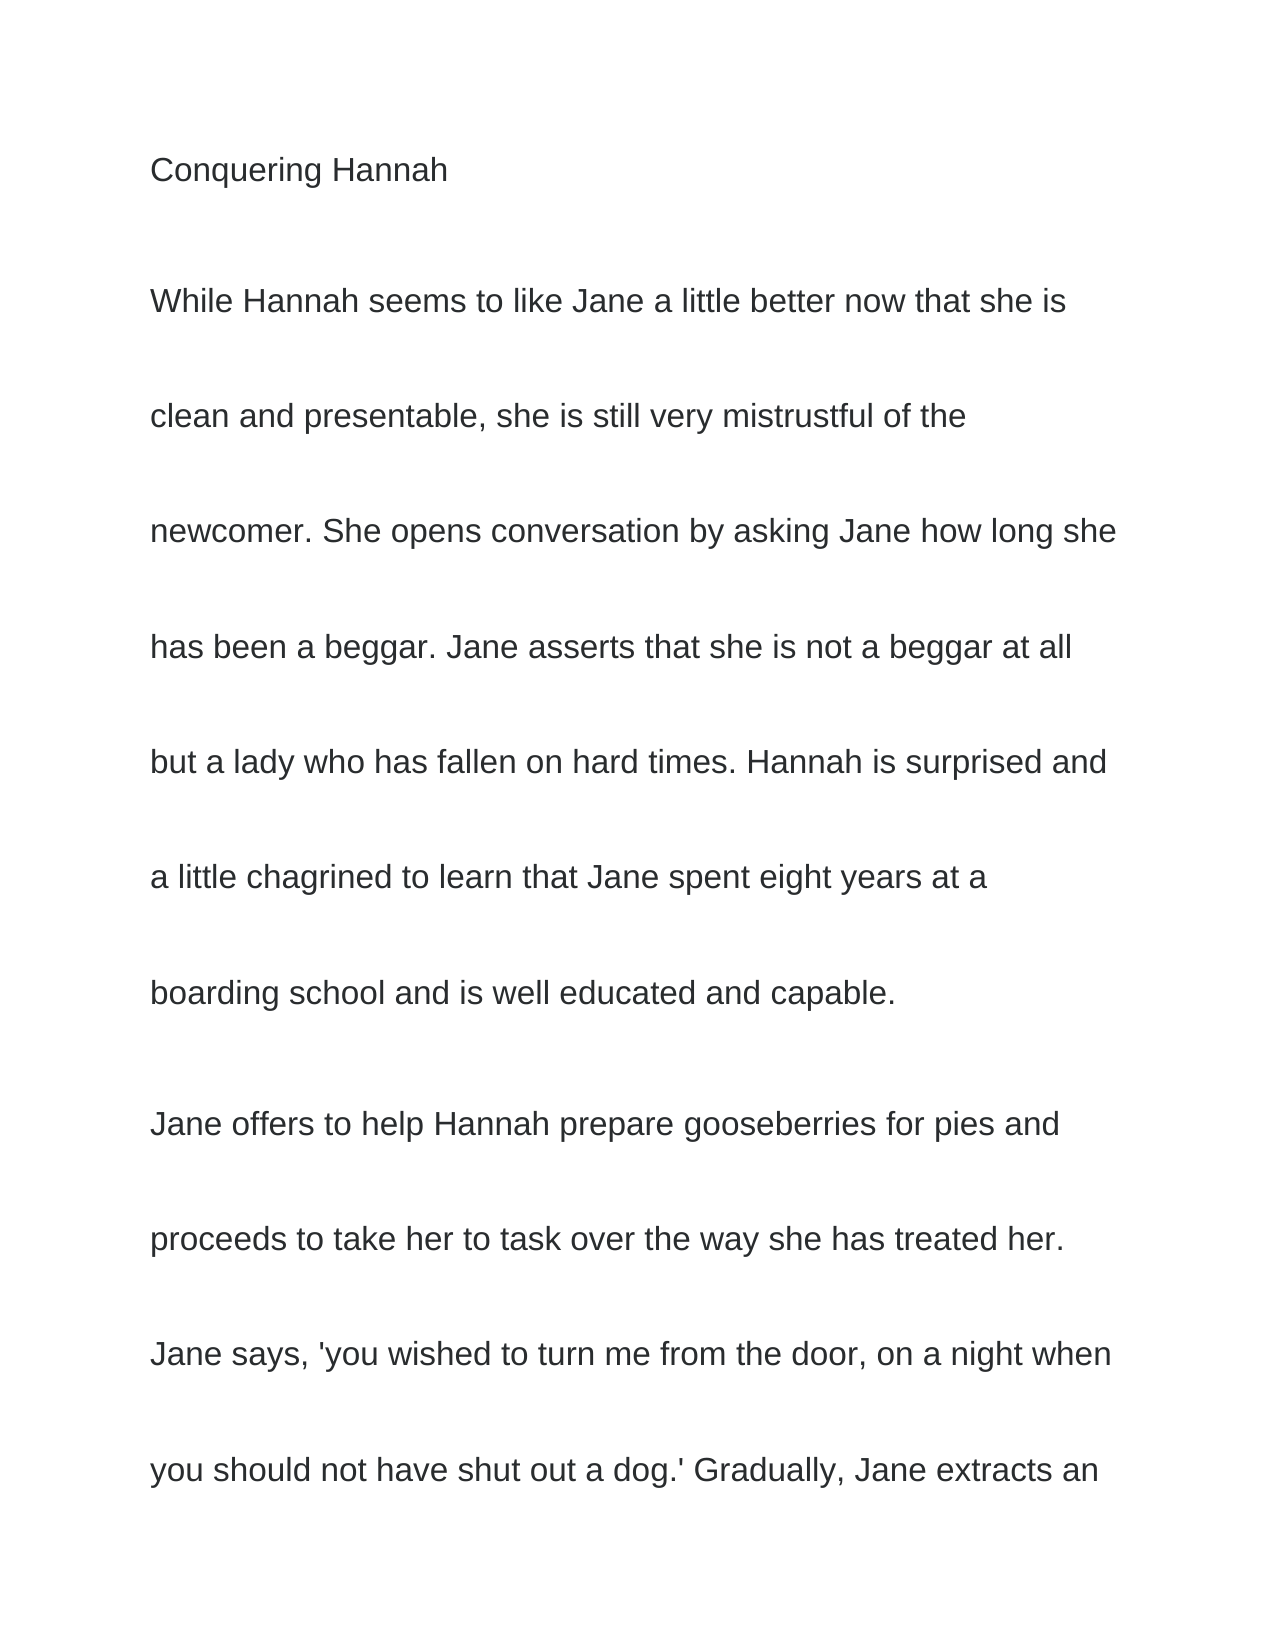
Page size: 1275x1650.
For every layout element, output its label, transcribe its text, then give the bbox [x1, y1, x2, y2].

text While Hannah seems to like Jane a little better now that she is clean and presentable, she is still very mistrustful of the newcomer. She opens conversation by asking Jane how long she has been a beggar. Jane asserts that she is not a beggar at all but a lady who has fallen on hard times. Hannah is surprised and a little chagrined to learn that Jane spent eight years at a boarding school and is well educated and capable. [150, 281, 1125, 1011]
subtitle Conquering Hannah [150, 150, 1125, 188]
